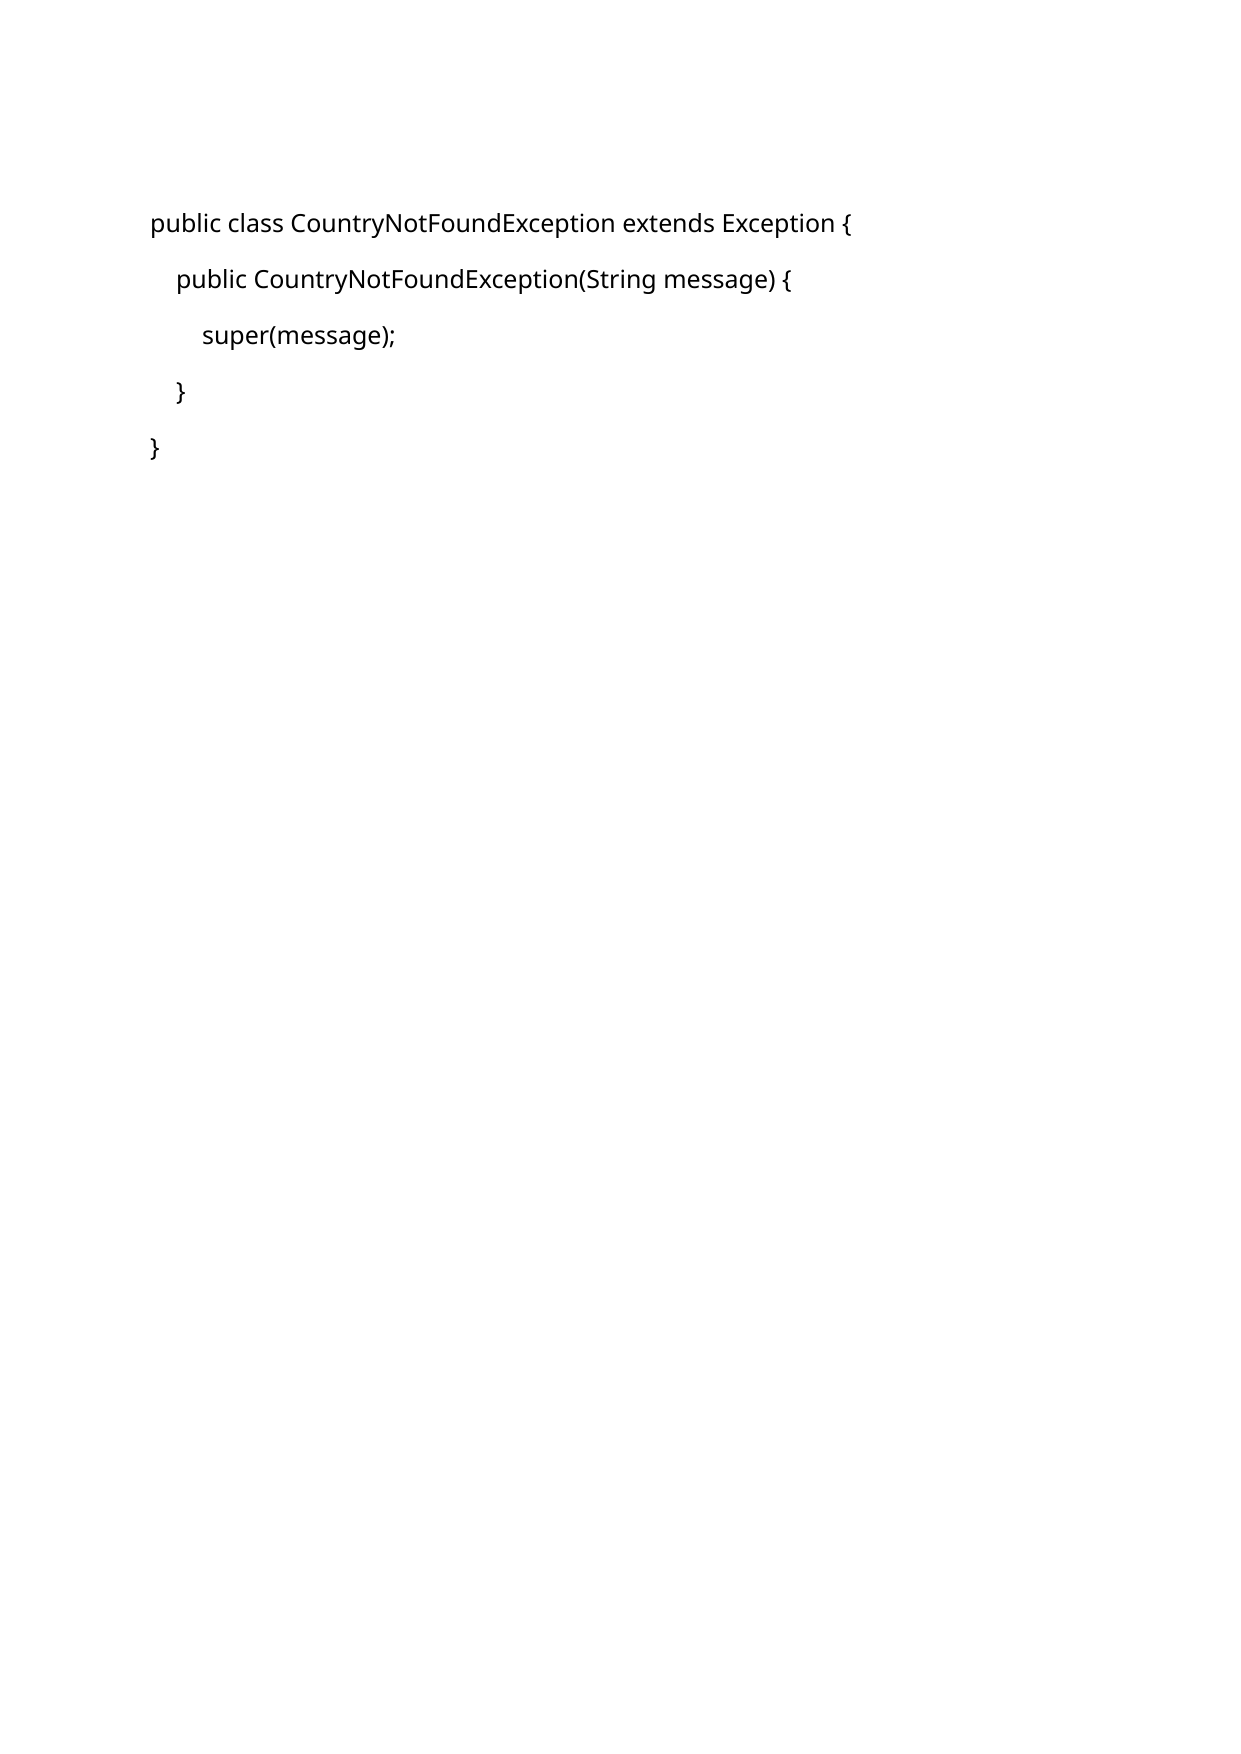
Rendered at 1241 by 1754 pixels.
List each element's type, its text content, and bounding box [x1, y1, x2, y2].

text super(message); [150, 317, 1090, 352]
text } [150, 373, 1090, 407]
text public CountryNotFoundException(String message) { [150, 262, 1090, 296]
text public class CountryNotFoundException extends Exception { [150, 206, 1090, 240]
text } [150, 429, 1090, 463]
